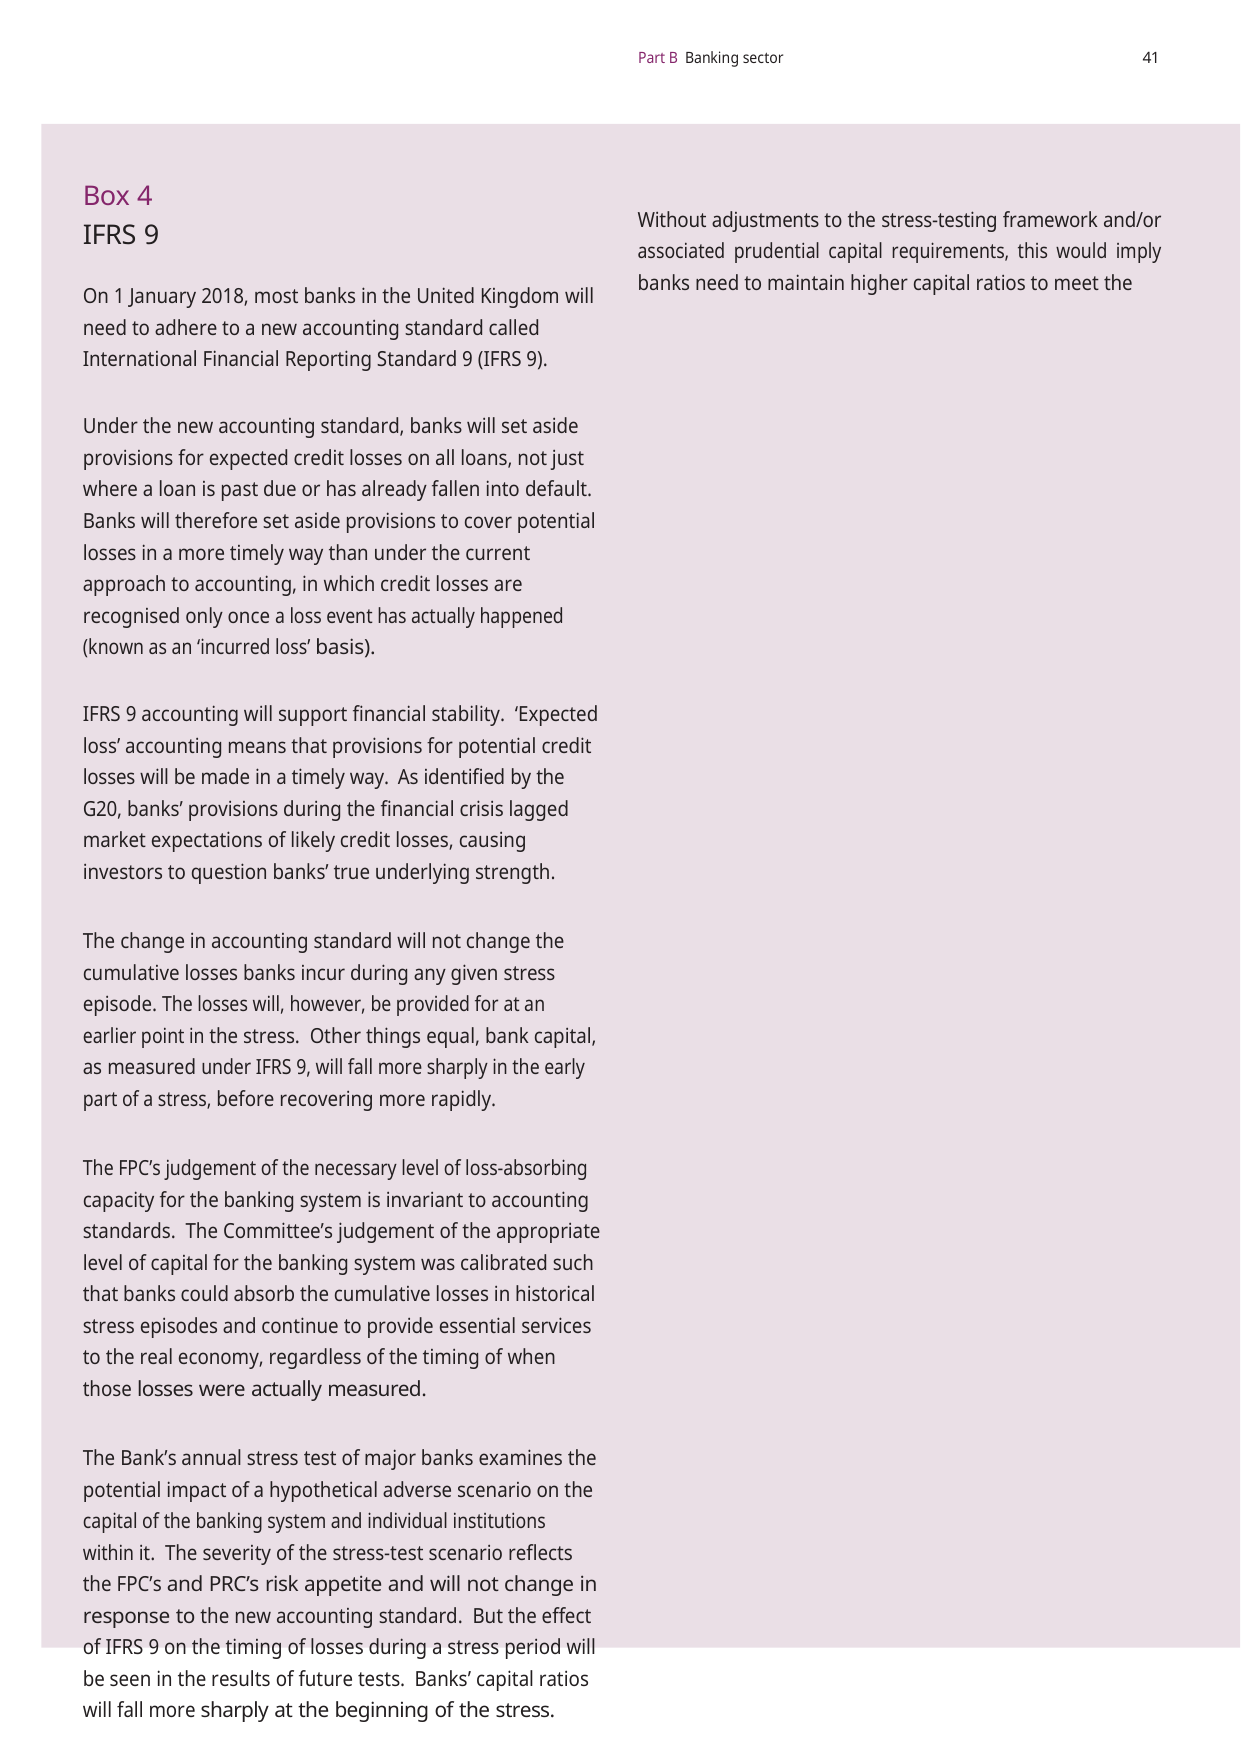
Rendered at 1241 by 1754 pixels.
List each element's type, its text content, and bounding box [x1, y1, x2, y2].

text IFRS 9 accounting will support financial stability. ‘Expected loss’ accounting means that provisions for potential credit losses will be made in a timely way. As identified by the G20, banks’ provisions during the financial crisis lagged market expectations of likely credit losses, causing investors to question banks’ true underlying strength. [83, 699, 605, 886]
text The Bank’s annual stress test of major banks examines the potential impact of a hypothetical adverse scenario on the capital of the banking system and individual institutions within it. The severity of the stress-test scenario reflects the FPC’s and PRC’s risk appetite and will not change in response to the new accounting standard. But the effect of IFRS 9 on the timing of losses during a stress period will be seen in the results of future tests. Banks’ capital ratios will fall more sharply at the beginning of the stress. [83, 1443, 601, 1724]
text The FPC’s judgement of the necessary level of loss-absorbing capacity for the banking system is invariant to accounting standards. The Committee’s judgement of the appropriate level of capital for the banking system was calibrated such that banks could absorb the cumulative losses in historical stress episodes and continue to provide essential services to the real economy, regardless of the timing of when those losses were actually measured. [83, 1153, 605, 1402]
text The change in accounting standard will not change the cumulative losses banks incur during any given stress episode. The losses will, however, be provided for at an earlier point in the stress. Other things equal, bank capital, as measured under IFRS 9, will fall more sharply in the early part of a stress, before recovering more rapidly. [83, 926, 598, 1112]
text On 1 January 2018, most banks in the United Kingdom will need to adhere to a new accounting standard called International Financial Reporting Standard 9 (IFRS 9). [83, 281, 601, 373]
text Under the new accounting standard, banks will set aside provisions for expected credit losses on all loans, not just where a loan is past due or has already fallen into default. Banks will therefore set aside provisions to cover potential losses in a more timely way than under the current approach to accounting, in which credit losses are recognised only once a loss event has actually happened (known as an ‘incurred loss’ basis). [83, 411, 601, 661]
text IFRS 9 [83, 216, 605, 253]
text Box 4 [83, 177, 605, 213]
text Without adjustments to the stress-testing framework and/or associated prudential capital requirements, this would imply banks need to maintain higher capital ratios to meet the [637, 205, 1162, 297]
